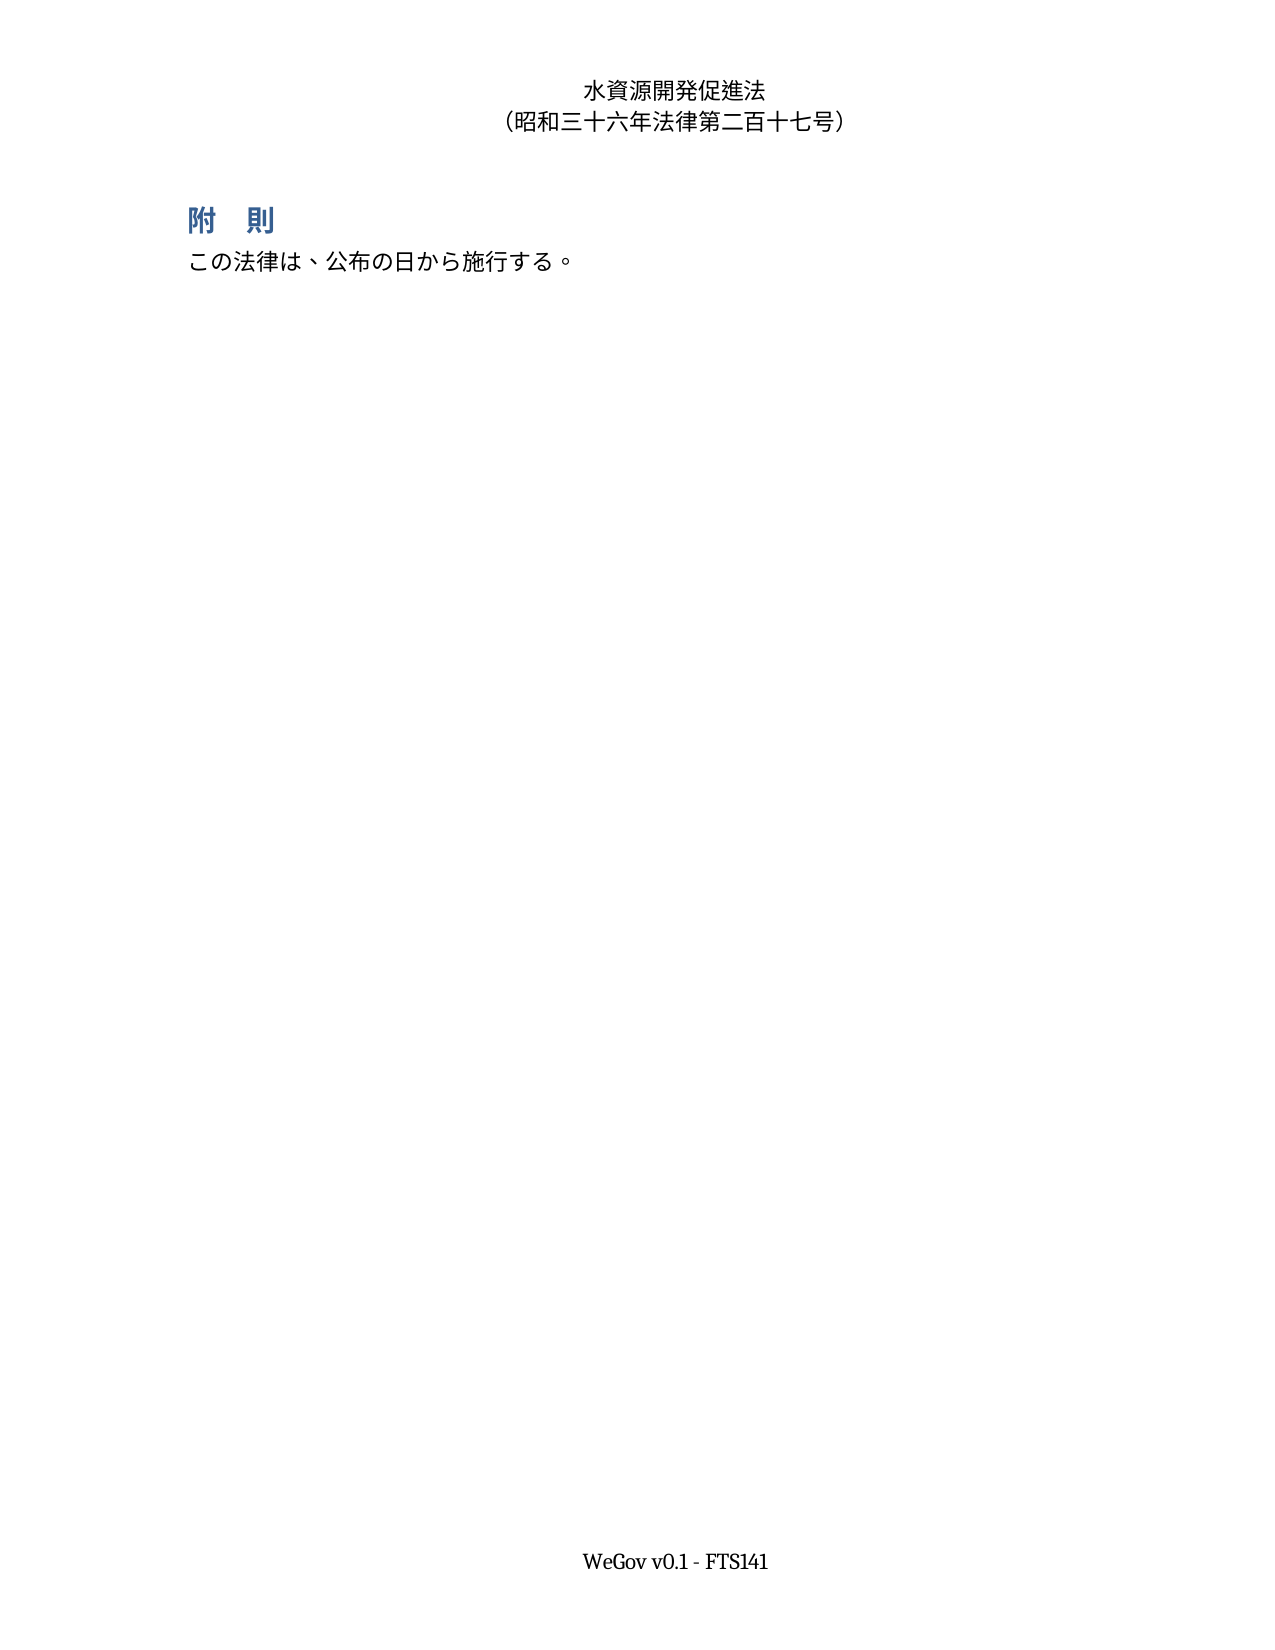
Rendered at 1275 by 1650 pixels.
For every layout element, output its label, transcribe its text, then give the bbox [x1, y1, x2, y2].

subtitle 附 則 [187, 200, 1087, 240]
text この法律は、公布の日から施行する。 [187, 246, 1087, 277]
